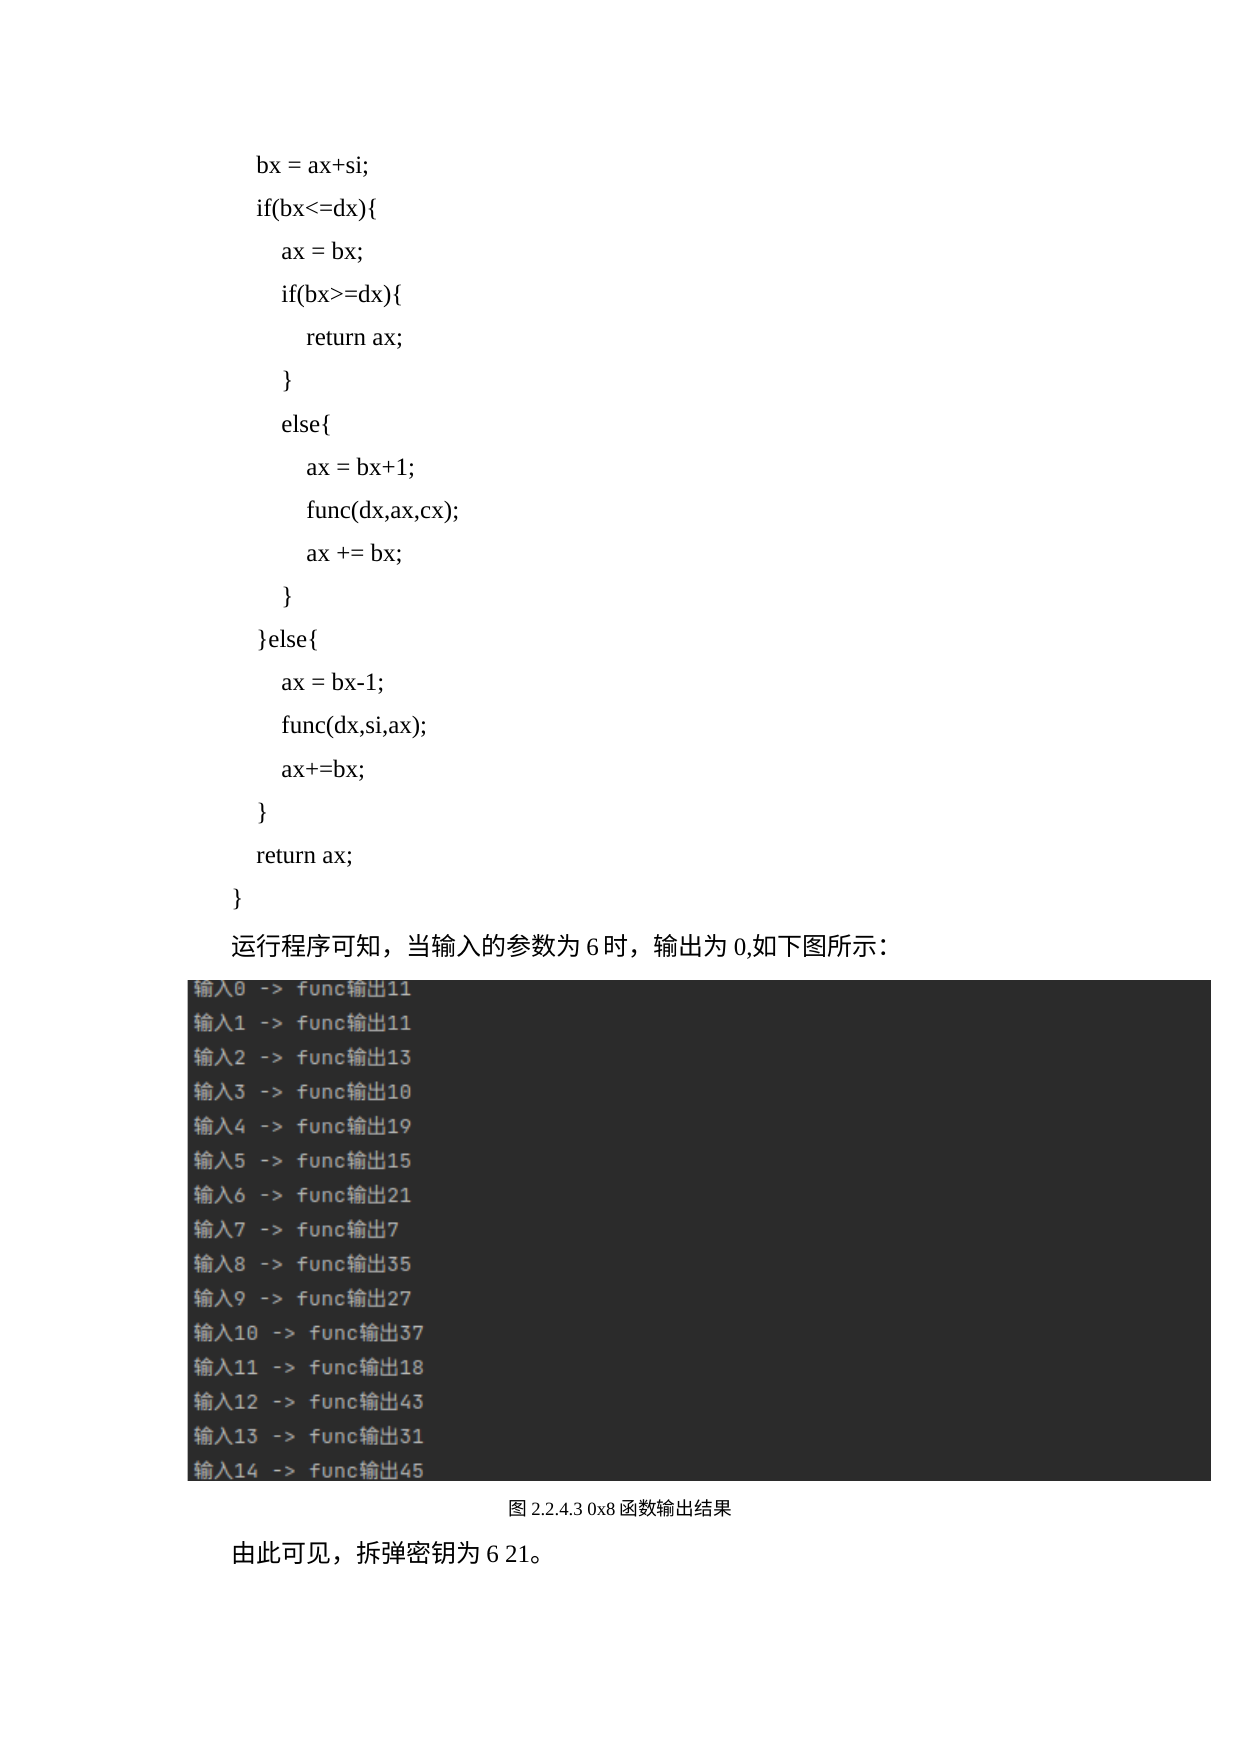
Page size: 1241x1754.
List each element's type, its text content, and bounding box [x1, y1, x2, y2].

text 图2.2.4.3 0x8函数输出结果 [187, 1493, 1053, 1520]
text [231, 150, 1053, 912]
picture [187, 980, 1211, 1481]
text 运行程序可知，当输入的参数为6时，输出为0,如下图所示： [187, 926, 1053, 962]
text 由此可见，拆弹密钥为6 21。 [187, 1534, 1053, 1570]
